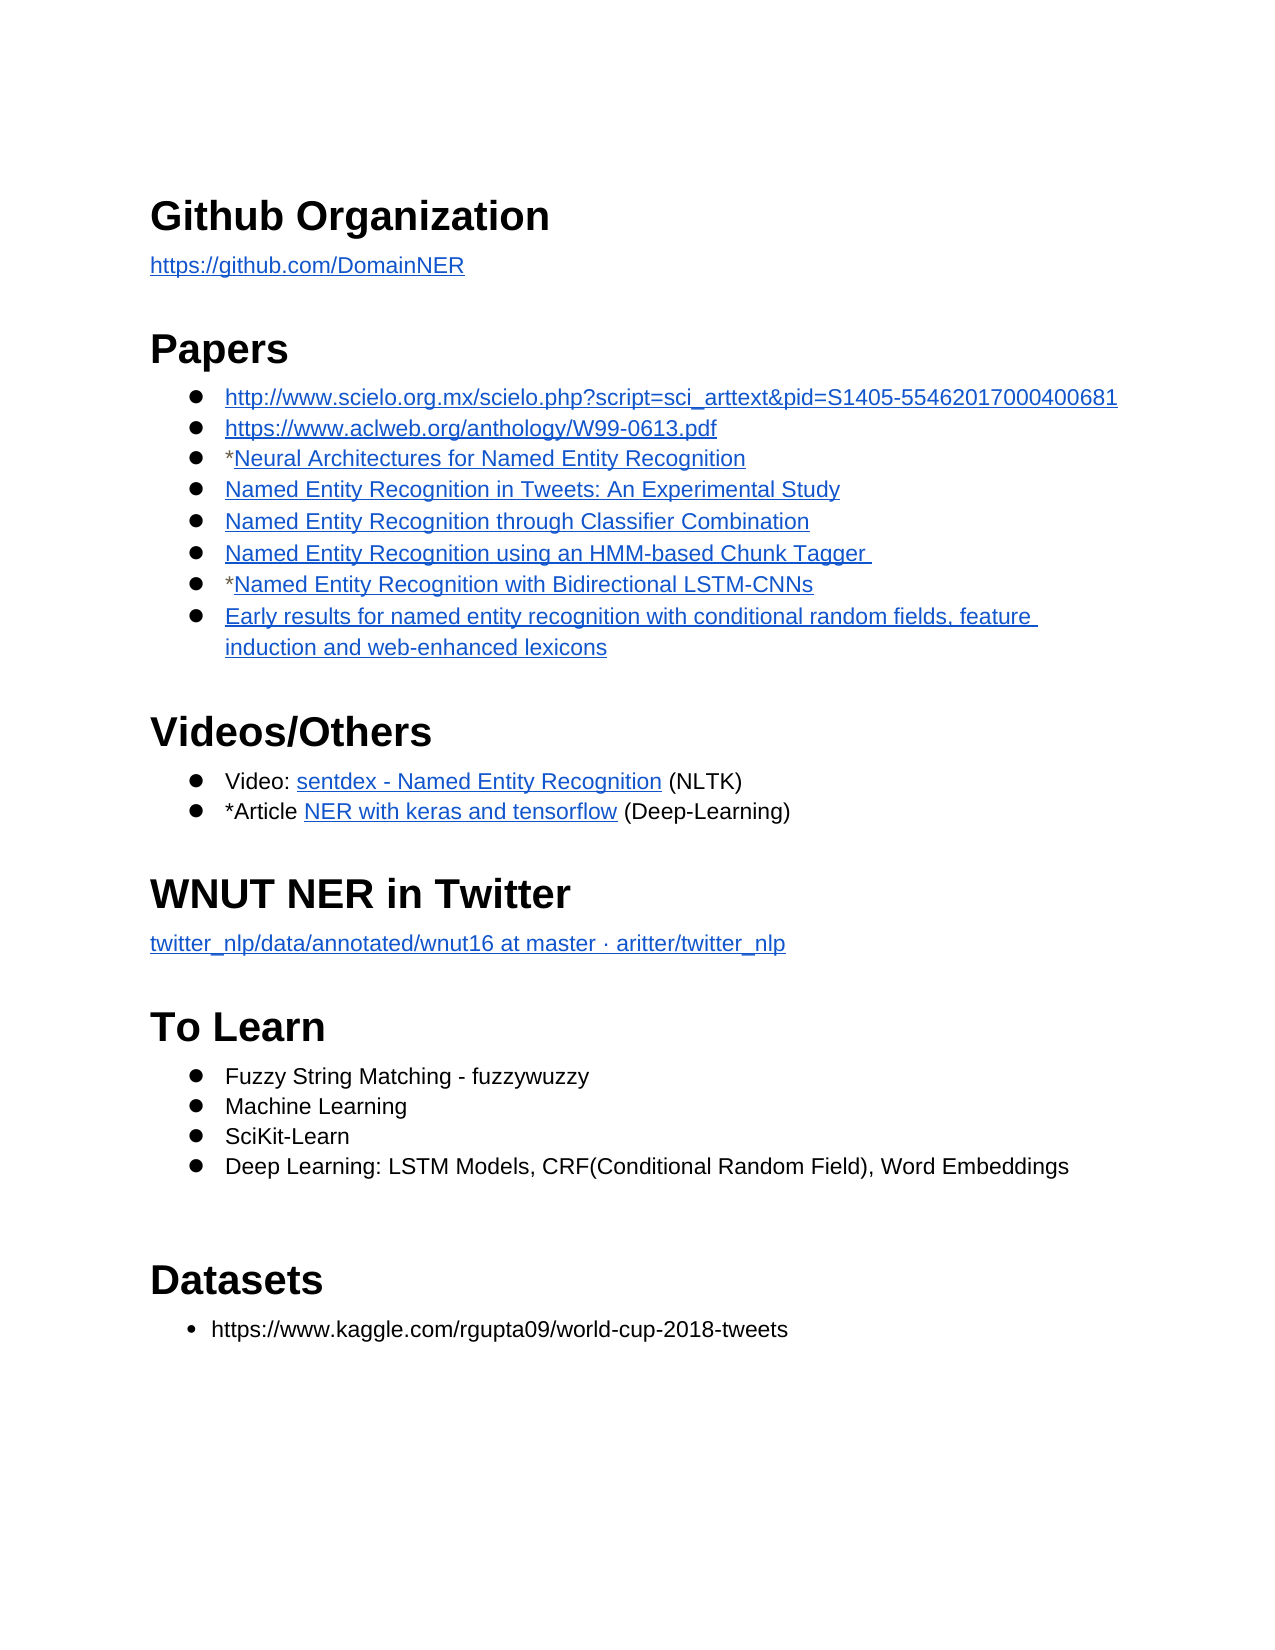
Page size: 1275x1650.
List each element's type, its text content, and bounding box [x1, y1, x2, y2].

list *Neural Architectures for Named Entity Recognition [187, 445, 1125, 471]
list Video: sentdex - Named Entity Recognition (NLTK) [187, 768, 1125, 794]
list Fuzzy String Matching - fuzzywuzzy [187, 1063, 1125, 1089]
list https://www.aclweb.org/anthology/W99-0613.pdf [187, 414, 1125, 441]
list *Named Entity Recognition with Bidirectional LSTM-CNNs [187, 571, 1125, 597]
list *Article NER with keras and tensorflow (Deep-Learning) [187, 798, 1125, 824]
list Named Entity Recognition using an HMM-based Chunk Tagger [187, 539, 1125, 566]
subtitle Papers [150, 324, 1125, 372]
subtitle Videos/Others [150, 707, 1125, 755]
list SciKit-Learn [187, 1123, 1125, 1149]
list Machine Learning [187, 1093, 1125, 1119]
text https://github.com/DomainNER [150, 252, 1125, 278]
list Early results for named entity recognition with conditional random fields, feature induction and web-enhanced lexicons [187, 603, 1125, 661]
subtitle Datasets [150, 1255, 1125, 1303]
subtitle To Learn [150, 1002, 1125, 1050]
list https://www.kaggle.com/rgupta09/world-cup-2018-tweets [187, 1316, 1125, 1342]
text twitter_nlp/data/annotated/wnut16 at master · aritter/twitter_nlp [150, 930, 1125, 957]
list Named Entity Recognition in Tweets: An Experimental Study [187, 476, 1125, 503]
list http://www.scielo.org.mx/scielo.php?script=sci_arttext&pid=S1405-55462017000400681 [187, 384, 1125, 411]
subtitle Github Organization [150, 192, 1125, 239]
list Named Entity Recognition through Classifier Combination [187, 508, 1125, 534]
list Deep Learning: LSTM Models, CRF(Conditional Random Field), Word Embeddings [187, 1153, 1125, 1179]
subtitle WNUT NER in Twitter [150, 870, 1125, 918]
